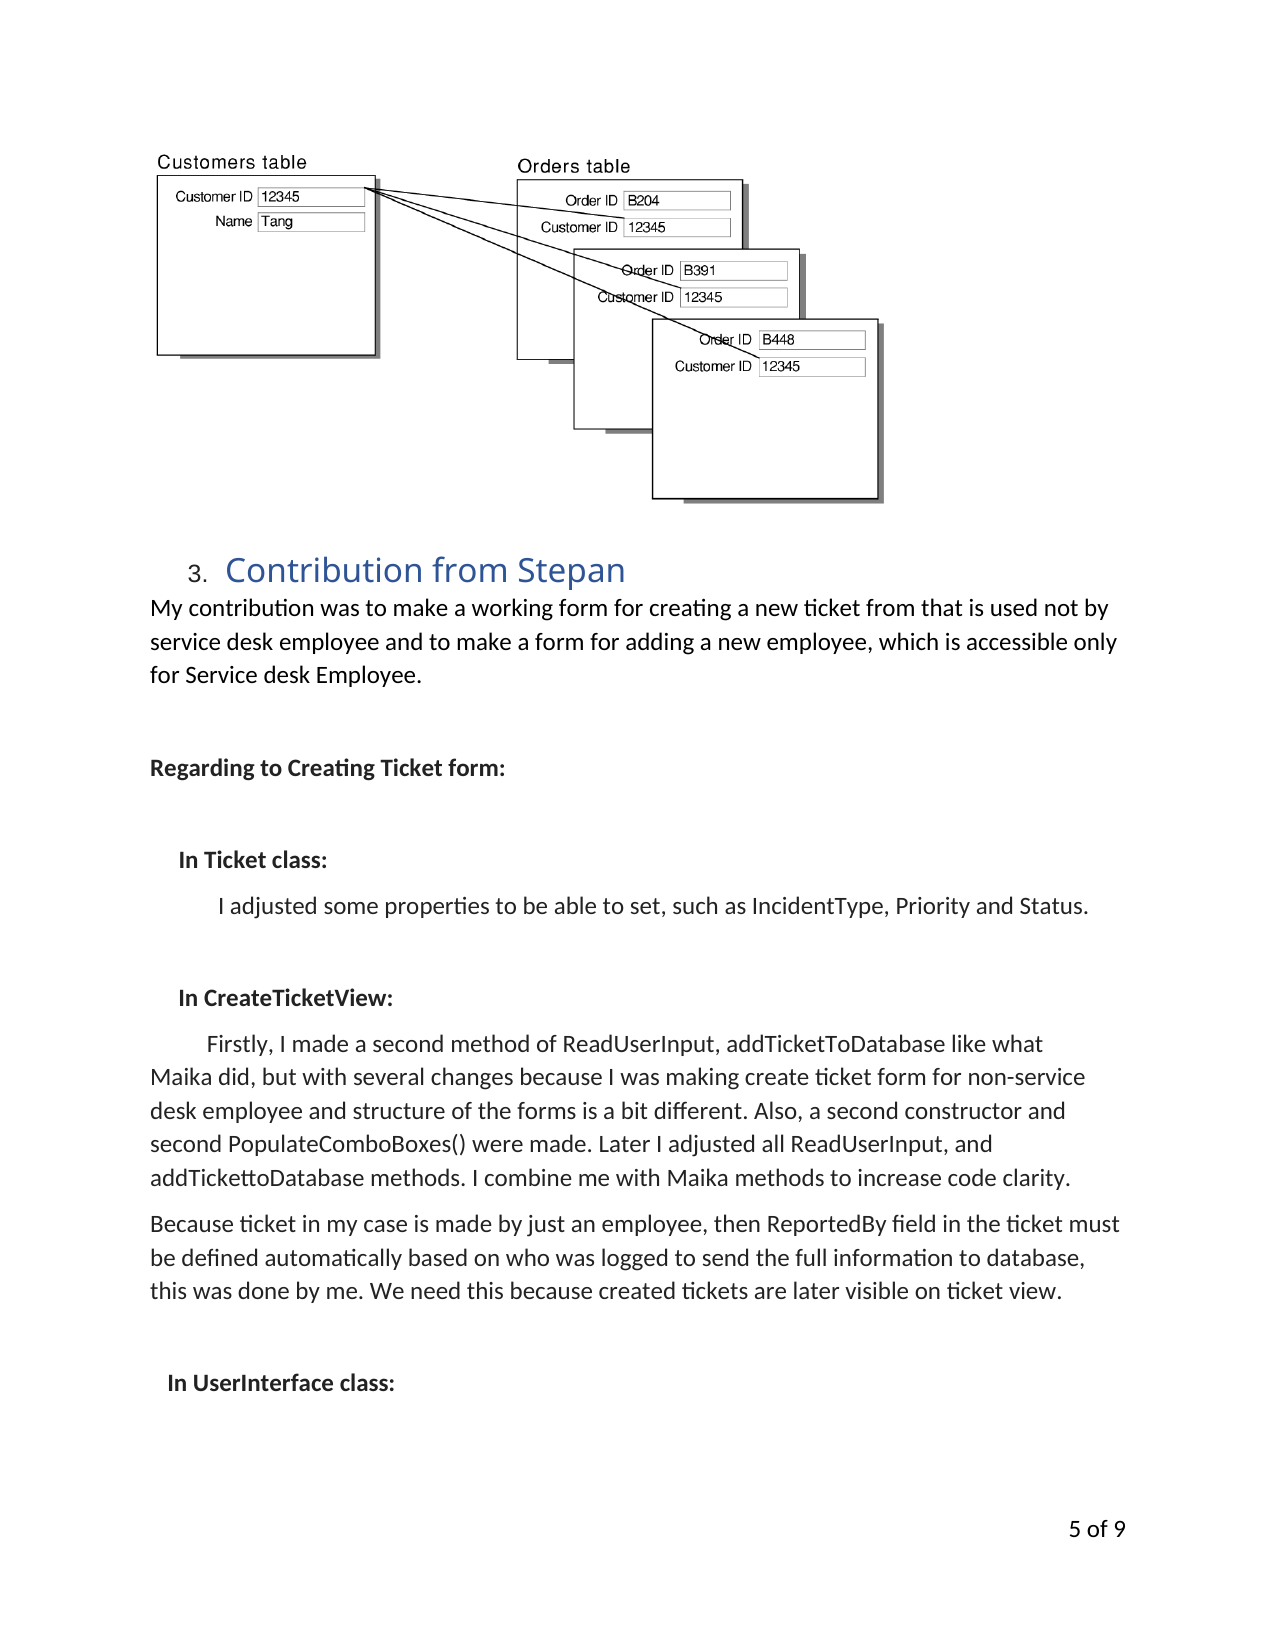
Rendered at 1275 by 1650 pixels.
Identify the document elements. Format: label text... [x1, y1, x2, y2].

text My contribution was to make a working form for creating a new ticket from that is used not by service desk employee and to make a form for adding a new employee, which is accessible only for Service desk Employee. [150, 592, 1125, 690]
text Firstly, I made a second method of ReadUserInput, addTicketToDatabase like what Maika did, but with several changes because I was making create ticket form for non-service desk employee and structure of the forms is a bit different. Also, a second constructor and second PopulateComboBoxes() were made. Later I adjusted all ReadUserInput, and addTickettoDatabase methods. I combine me with Maika methods to increase code clarity. [150, 1028, 1125, 1193]
text In CreateTicketView: [150, 982, 1125, 1012]
text Regarding to Creating Ticket form: [150, 752, 1125, 782]
text In Ticket class: [150, 844, 1125, 874]
text In UserInterface class: [150, 1367, 1125, 1398]
picture [150, 150, 886, 511]
text Because ticket in my case is made by just an employee, then ReportedBy field in the ticket must be defined automatically based on who was logged to send the full information to database, this was done by me. We need this because created tickets are later visible on ticket view. [150, 1208, 1125, 1306]
subtitle Contribution from Stepan [187, 547, 1125, 592]
text I adjusted some properties to be able to set, such as IncidentType, Priority and Status. [150, 890, 1125, 920]
